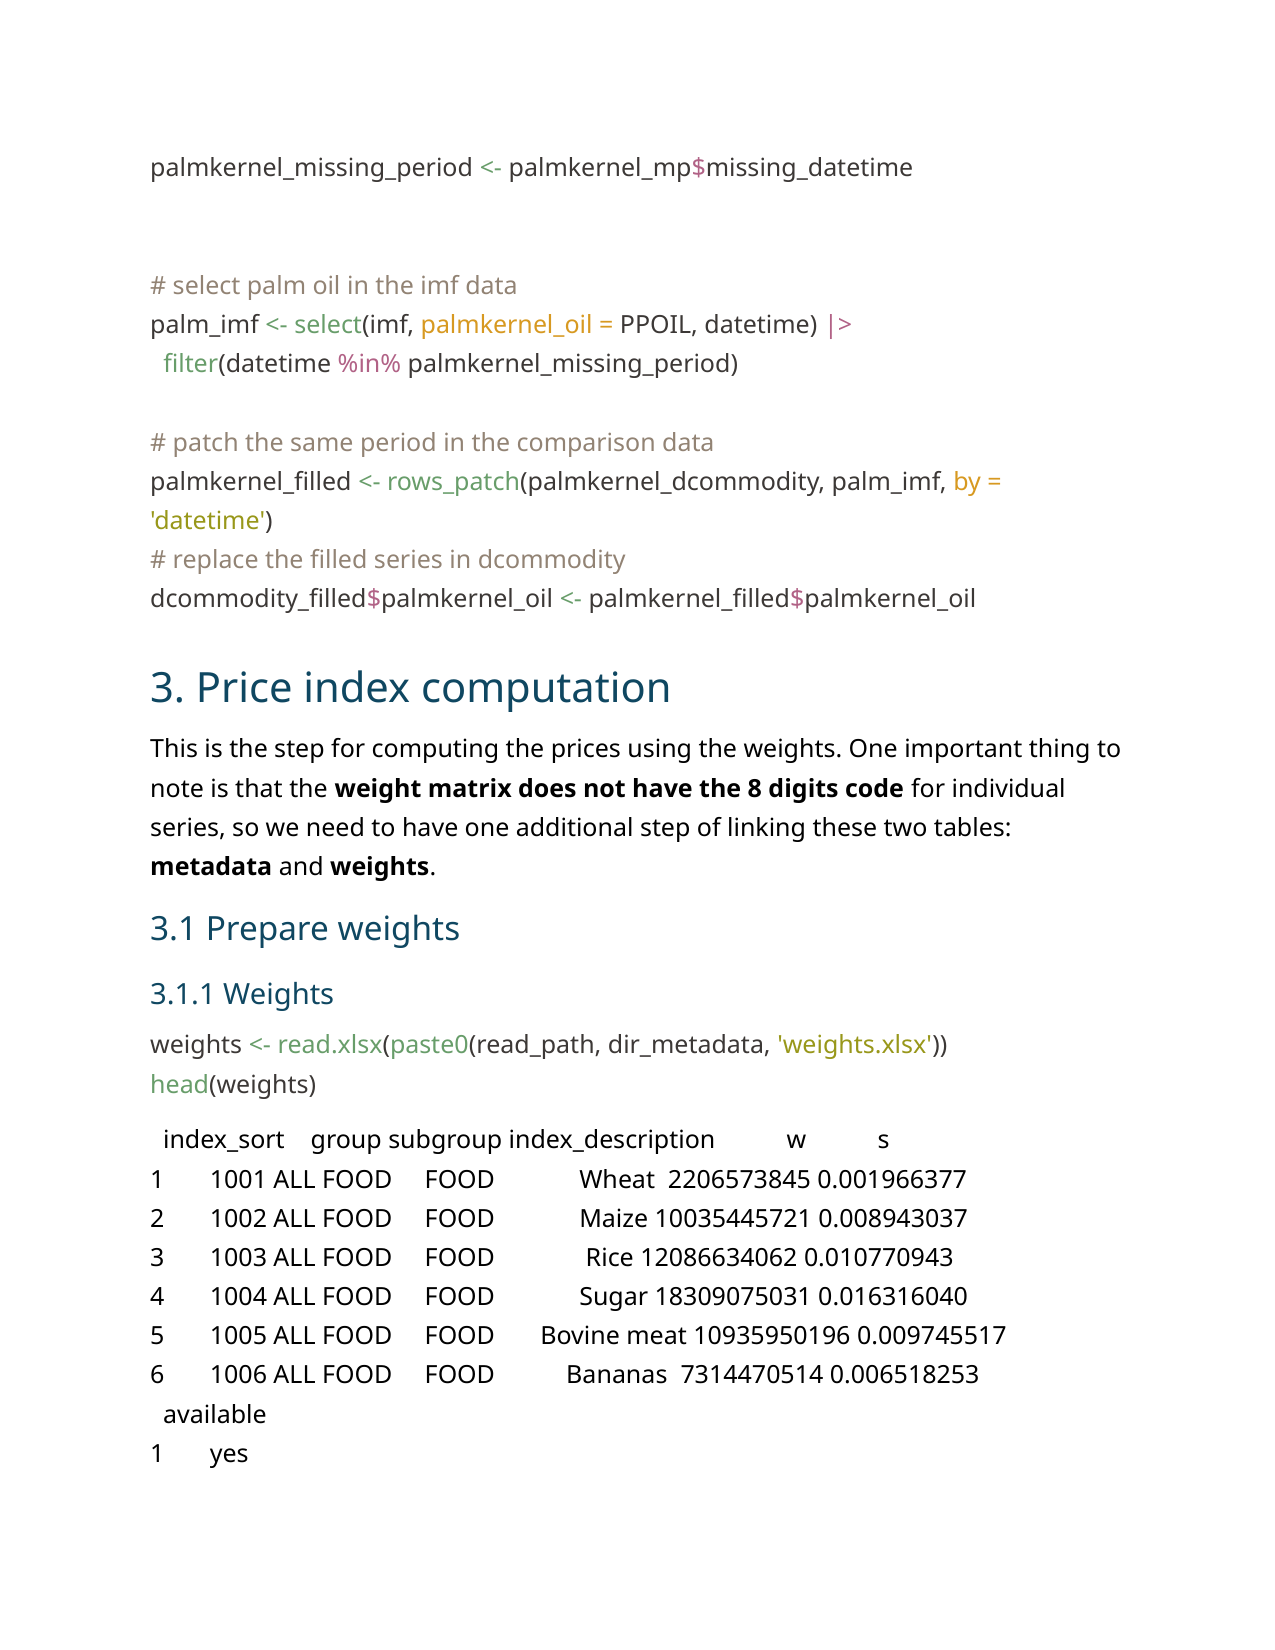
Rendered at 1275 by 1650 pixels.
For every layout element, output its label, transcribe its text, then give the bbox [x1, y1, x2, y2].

subtitle 3.1.1 Weights [150, 973, 1125, 1013]
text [150, 150, 1125, 615]
subtitle 3.1 Prepare weights [150, 904, 1125, 950]
text weights <- read.xlsx(paste0(read_path, dir_metadata, 'weights.xlsx')) head(weights) [150, 1027, 1125, 1100]
subtitle 3. Price index computation [150, 657, 1125, 714]
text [150, 1122, 1125, 1469]
